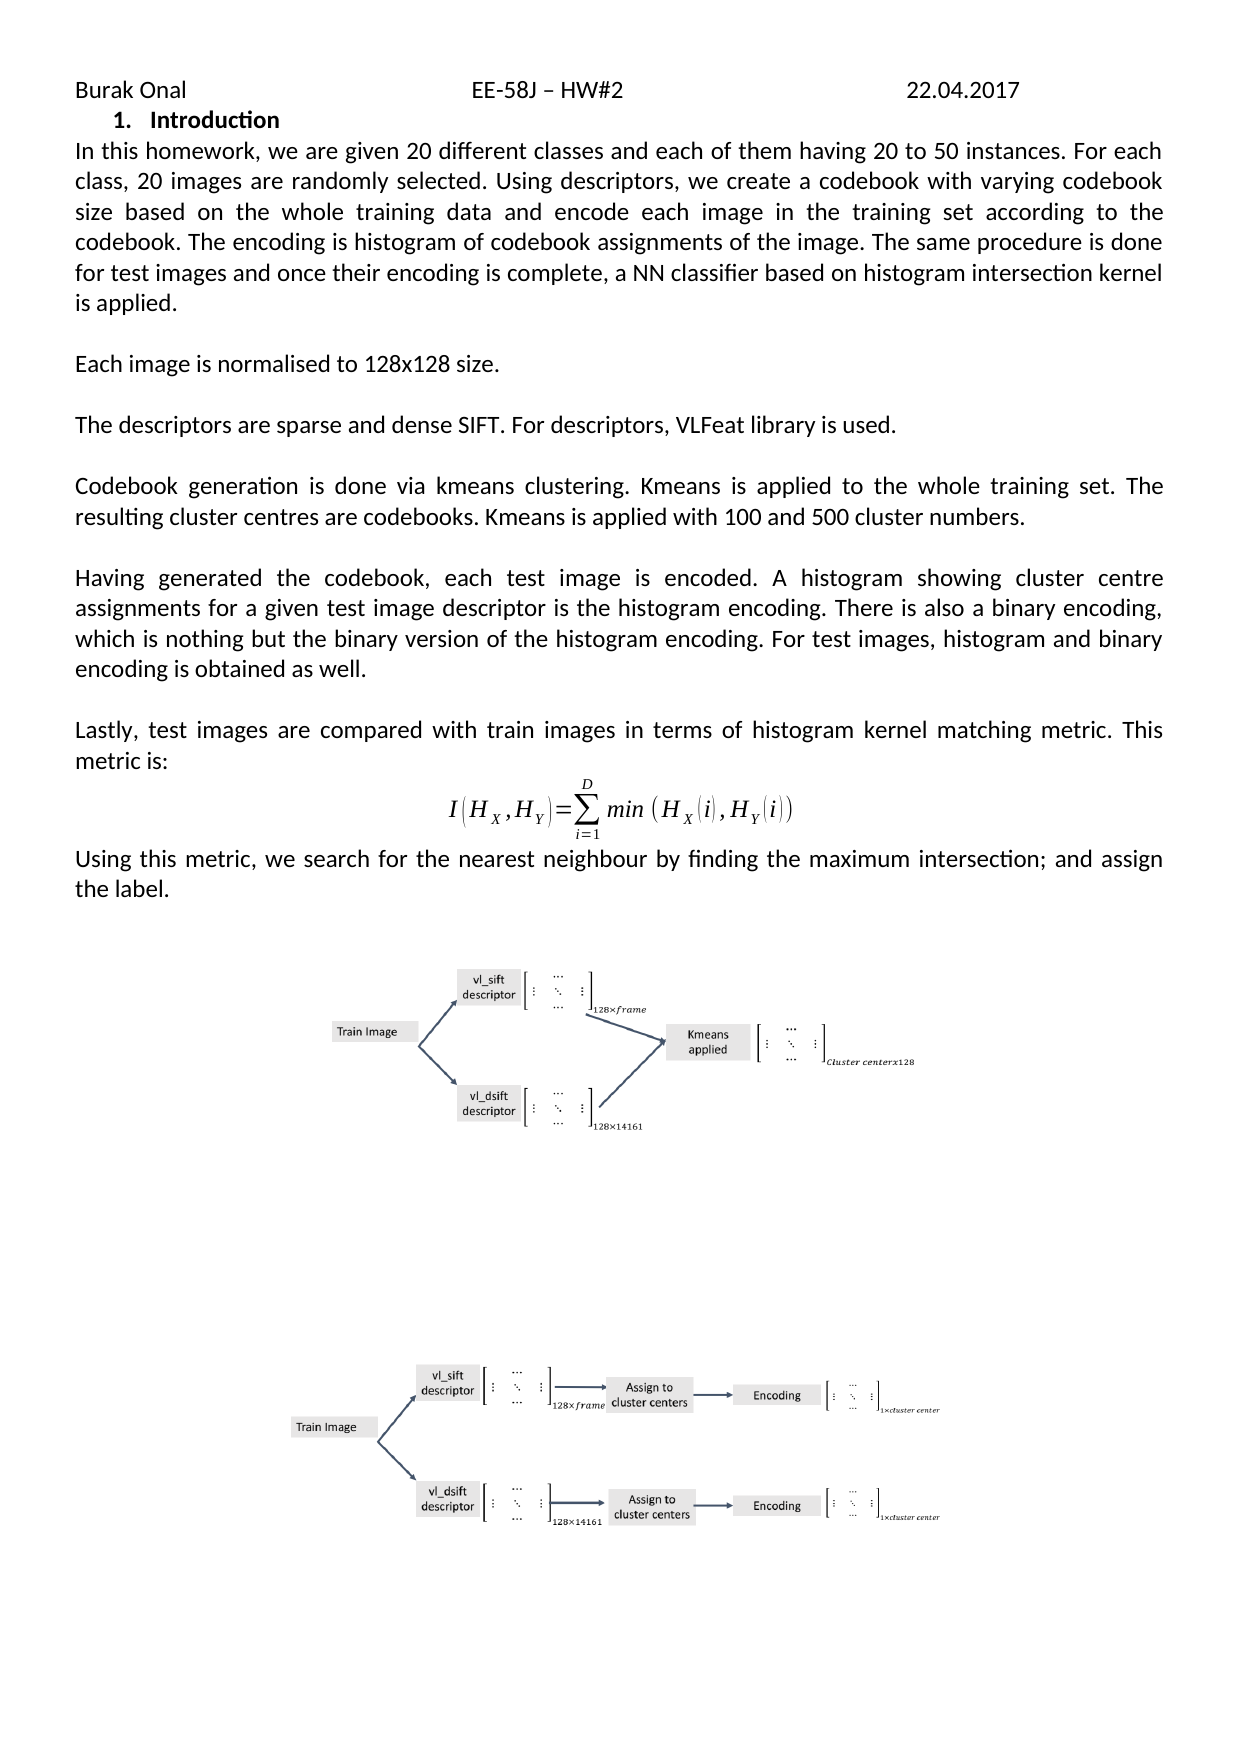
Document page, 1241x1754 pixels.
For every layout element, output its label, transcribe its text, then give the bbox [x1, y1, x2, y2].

text The descriptors are sparse and dense SIFT. For descriptors, VLFeat library is used. [75, 409, 1165, 440]
list Introduction [112, 104, 1165, 135]
text Each image is normalised to 128x128 size. [75, 348, 1165, 379]
text Having generated the codebook, each test image is encoded. A histogram showing cluster centre assignments for a given test image descriptor is the histogram encoding. There is also a binary encoding, which is nothing but the binary version of the histogram encoding. For test images, histogram and binary encoding is obtained as well. [75, 562, 1165, 684]
text Codebook generation is done via kmeans clustering. Kmeans is applied to the whole training set. The resulting cluster centres are codebooks. Kmeans is applied with 100 and 500 cluster numbers. [75, 471, 1165, 532]
text In this homework, we are given 20 different classes and each of them having 20 to 50 instances. For each class, 20 images are randomly selected. Using descriptors, we create a codebook with varying codebook size based on the whole training data and encode each image in the training set according to the codebook. The encoding is histogram of codebook assignments of the image. The same procedure is done for test images and once their encoding is complete, a NN classifier based on histogram intersection kernel is applied. [75, 135, 1165, 318]
text Using this metric, we search for the nearest neighbour by finding the maximum intersection; and assign the label. [75, 843, 1165, 904]
text Lastly, test images are compared with train images in terms of histogram kernel matching metric. This metric is: [75, 715, 1165, 776]
